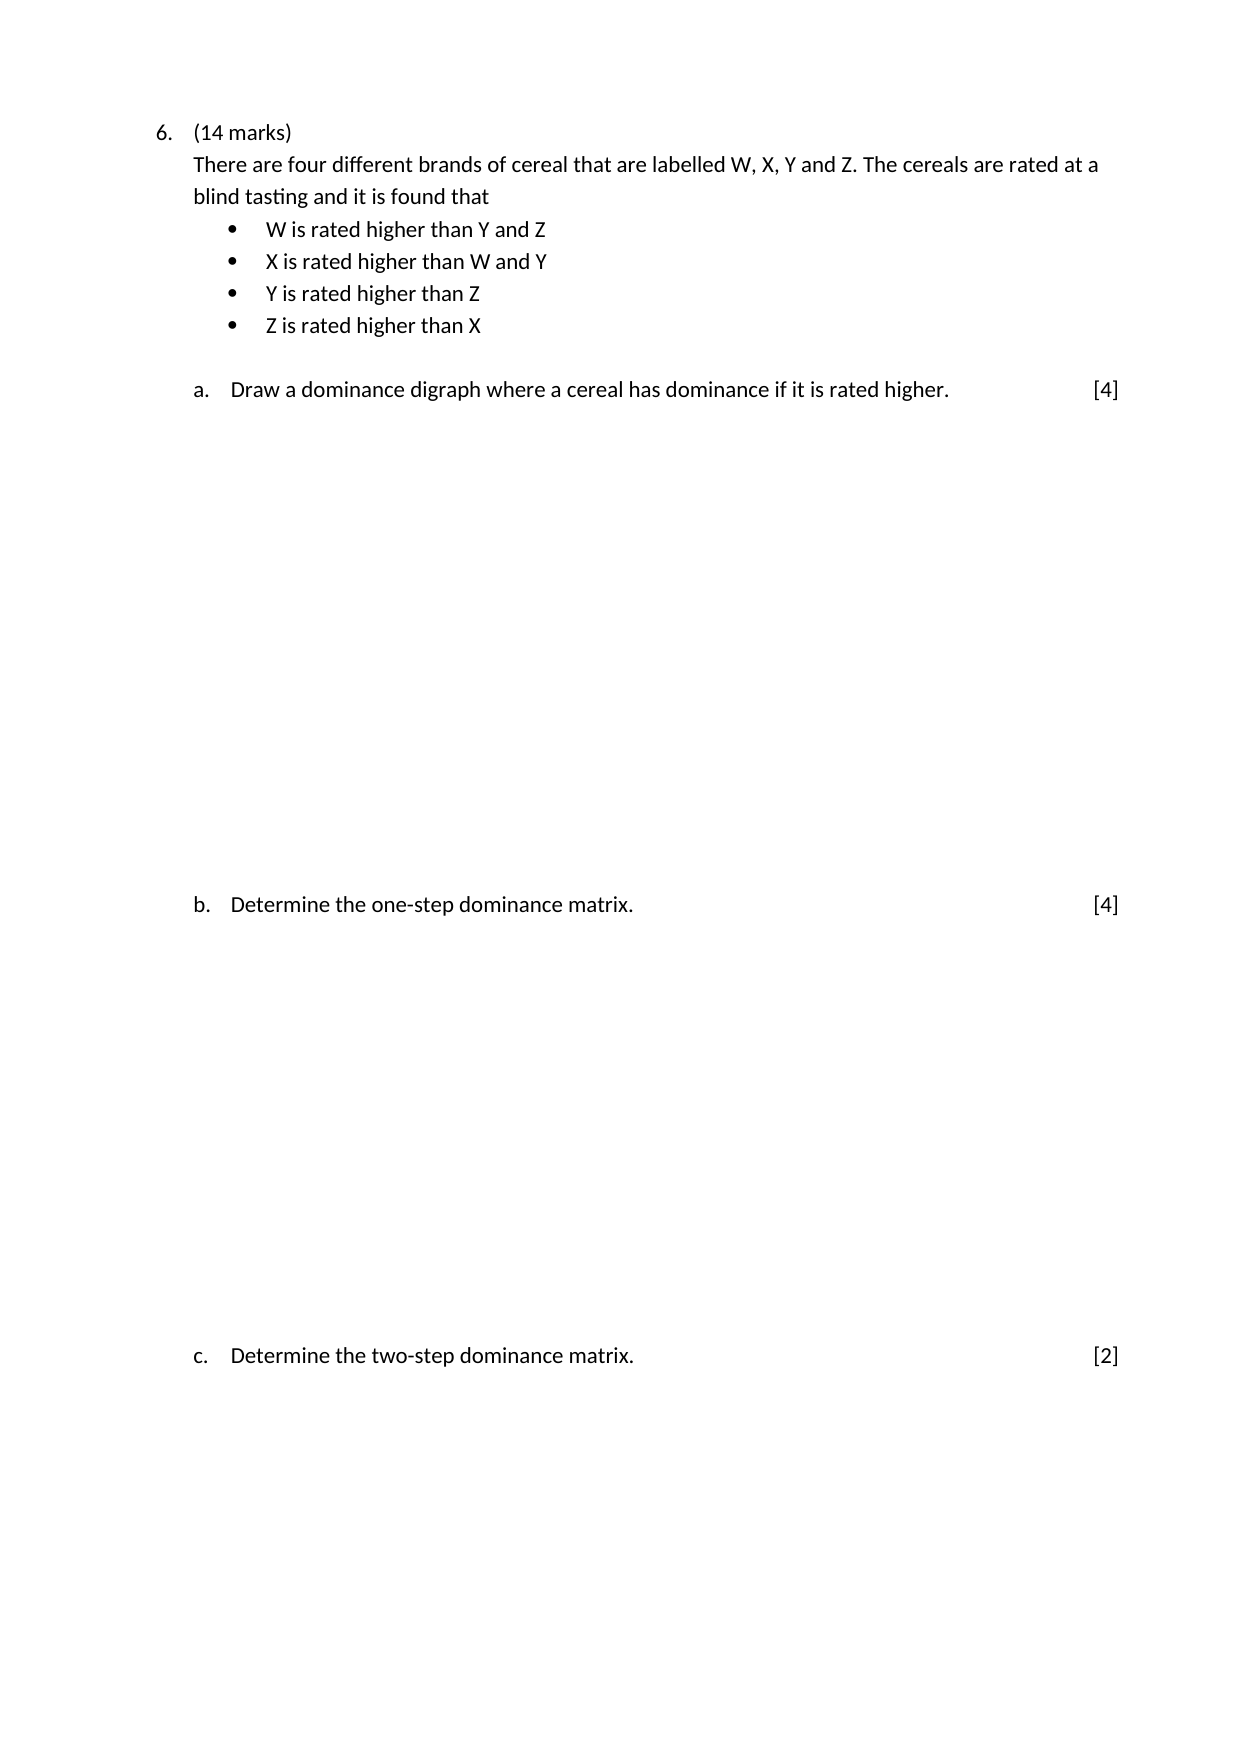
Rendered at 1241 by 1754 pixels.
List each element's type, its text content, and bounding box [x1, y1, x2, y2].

list Y is rated higher than Z [228, 279, 1152, 307]
list (14 marks) There are four different brands of cereal that are labelled W, X, Y and Z. The cereals are rated at a blind tasting and it is found that [156, 118, 1152, 211]
list X is rated higher than W and Y [228, 247, 1152, 275]
list Z is rated higher than X [228, 311, 1152, 371]
list Draw a dominance digraph where a cereal has dominance if it is rated higher. [4] [193, 376, 1152, 886]
list Determine the two-step dominance matrix. [2] [193, 1341, 1152, 1627]
list Determine the one-step dominance matrix. [4] [193, 891, 1152, 1337]
list W is rated higher than Y and Z [228, 215, 1152, 243]
